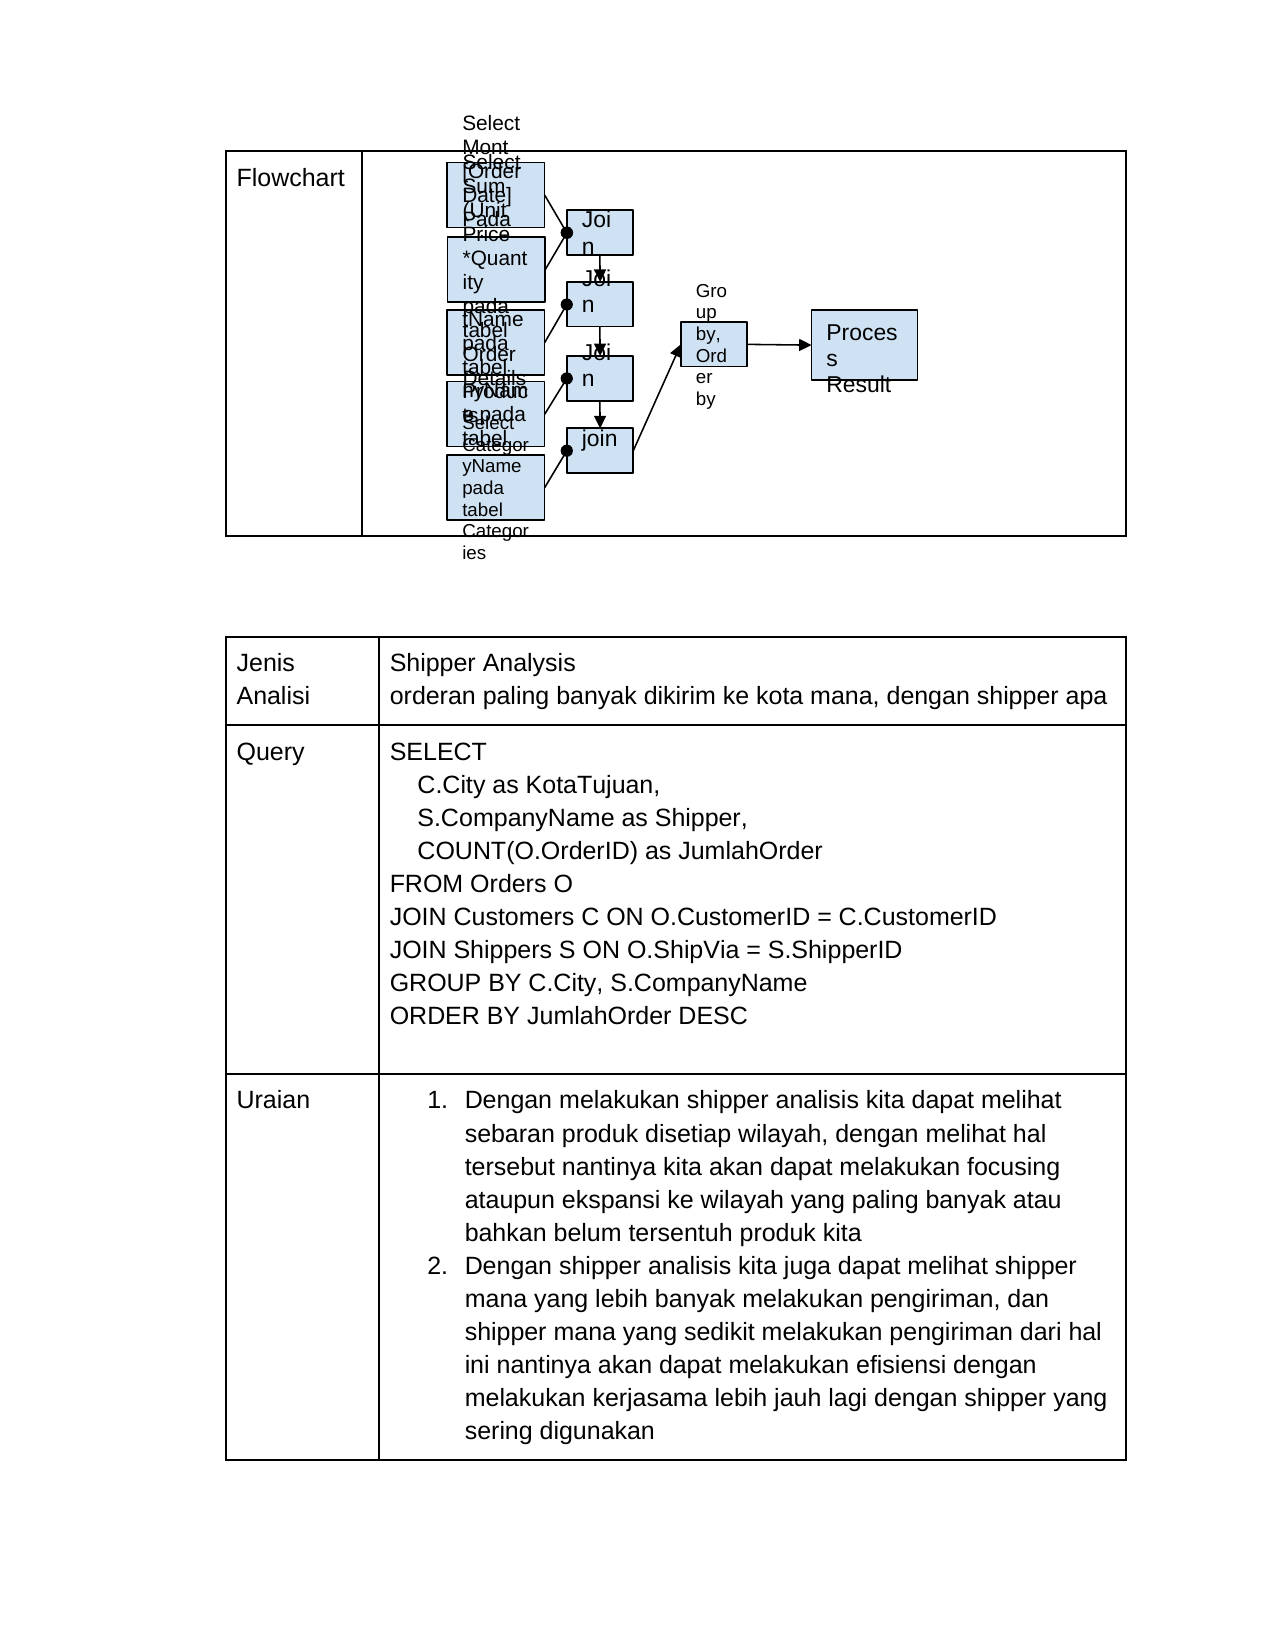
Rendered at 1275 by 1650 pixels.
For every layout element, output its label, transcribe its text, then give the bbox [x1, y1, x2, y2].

table_cell Query [227, 726, 378, 1073]
table_cell Uraian [227, 1075, 378, 1459]
table_header Jenis Analisi [227, 638, 378, 724]
table_cell Flowchart [227, 152, 361, 534]
table_cell SELECT C.City as KotaTujuan, S.CompanyName as Shipper, COUNT(O.OrderID) as JumlahOrder FROM Orders O JOIN Customers C ON O.CustomerID = C.CustomerID JOIN Shippers S ON O.ShipVia = S.ShipperID GROUP BY C.City, S.CompanyName ORDER BY JumlahOrder DESC [380, 726, 1125, 1073]
table_cell Dengan melakukan shipper analisis kita dapat melihat sebaran produk disetiap wilayah, dengan melihat hal tersebut nantinya kita akan dapat melakukan focusing ataupun ekspansi ke wilayah yang paling banyak atau bahkan belum tersentuh produk kita Dengan shipper analisis kita juga dapat melihat shipper mana yang lebih banyak melakukan pengiriman, dan shipper mana yang sedikit melakukan pengiriman dari hal ini nantinya akan dapat melakukan efisiensi dengan melakukan kerjasama lebih jauh lagi dengan shipper yang sering digunakan [380, 1075, 1125, 1459]
table_header Shipper Analysis orderan paling banyak dikirim ke kota mana, dengan shipper apa [380, 638, 1125, 724]
table_cell [363, 152, 1125, 534]
